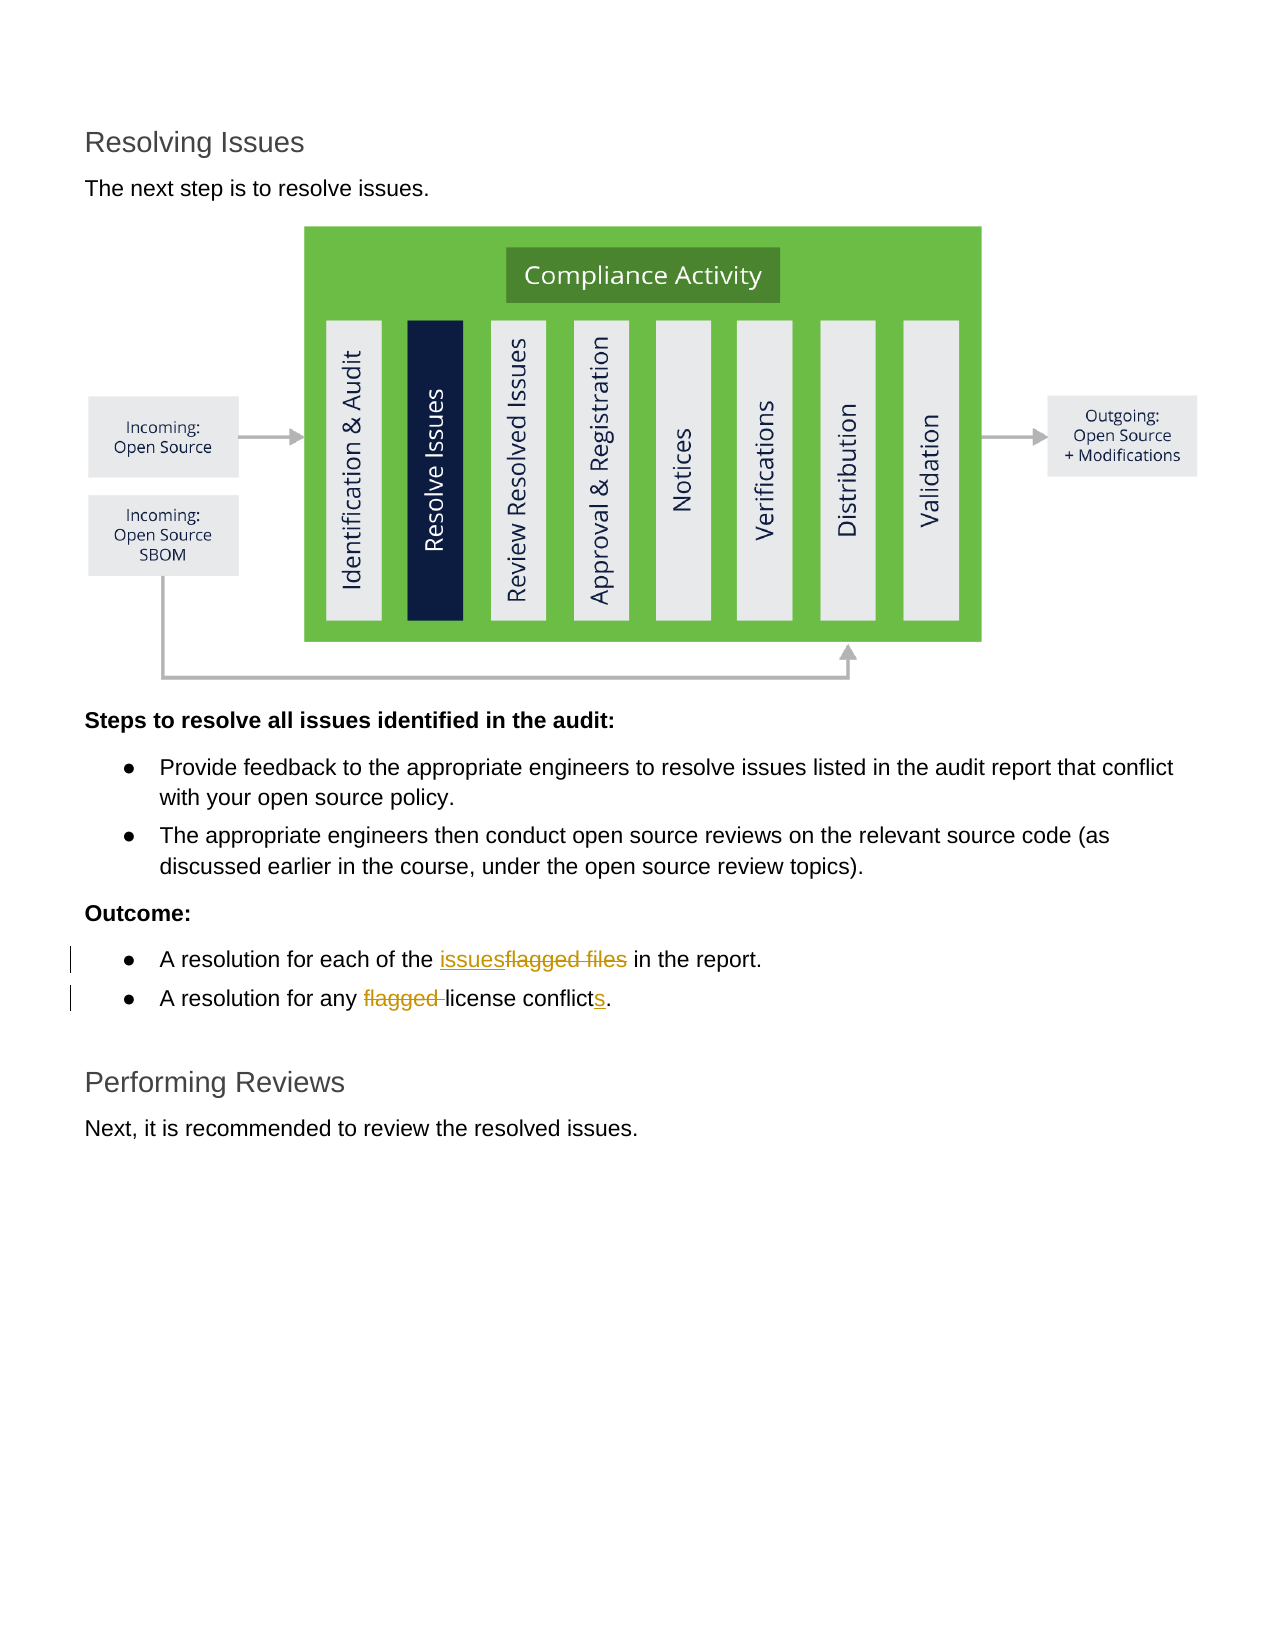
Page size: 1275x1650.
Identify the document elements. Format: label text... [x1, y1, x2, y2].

list A resolution for each of the in the report. [122, 946, 1200, 973]
text Outcome: [84, 899, 1200, 926]
list Provide feedback to the appropriate engineers to resolve issues listed in the audit report that conflict with your open source policy. [122, 754, 1200, 810]
text Steps to resolve all issues identified in the audit: [84, 707, 1200, 733]
subtitle Resolving Issues [84, 125, 1200, 158]
text Next, it is recommended to review the resolved issues. [84, 1115, 1200, 1142]
list A resolution for any license conflict. [122, 985, 1200, 1011]
list The appropriate engineers then conduct open source reviews on the relevant source code (as discussed earlier in the course, under the open source review topics). [122, 822, 1200, 879]
picture [84, 221, 1200, 687]
subtitle Performing Reviews [84, 1065, 1200, 1099]
text The next step is to resolve issues. [84, 175, 1200, 201]
